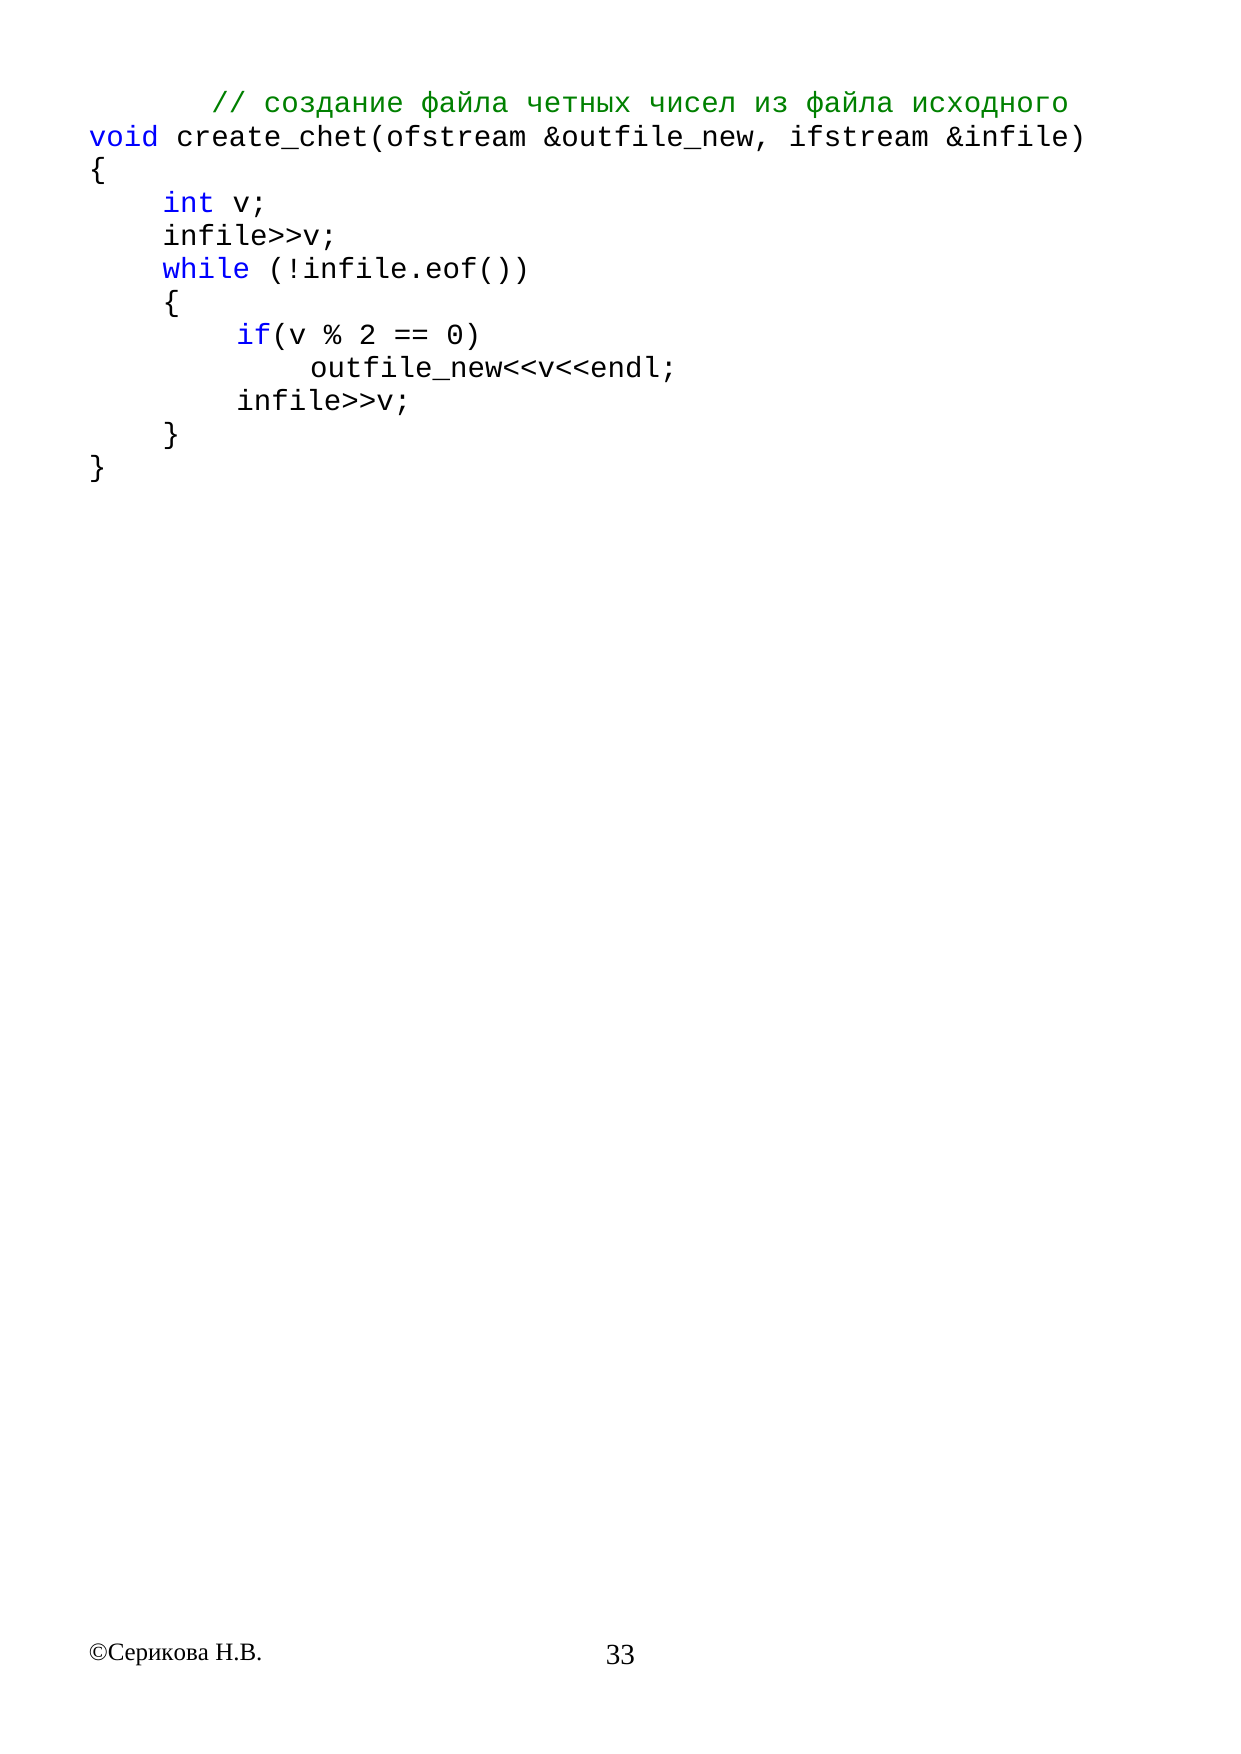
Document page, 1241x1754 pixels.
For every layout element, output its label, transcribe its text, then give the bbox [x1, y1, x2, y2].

text outfile_new<<v<<endl; [89, 353, 1152, 386]
text // создание файла четных чисел из файла исходного [89, 89, 1152, 122]
text void create_chet(ofstream &outfile_new, ifstream &infile) [89, 122, 1152, 155]
text infile>>v; [89, 386, 1152, 419]
text { [89, 287, 1152, 320]
text while (!infile.eof()) [89, 254, 1152, 287]
text if(v % 2 == 0) [89, 320, 1152, 353]
text { [89, 155, 1152, 188]
text int v; [89, 188, 1152, 221]
text infile>>v; [89, 221, 1152, 254]
text } [89, 419, 1152, 452]
text } [89, 452, 1152, 485]
